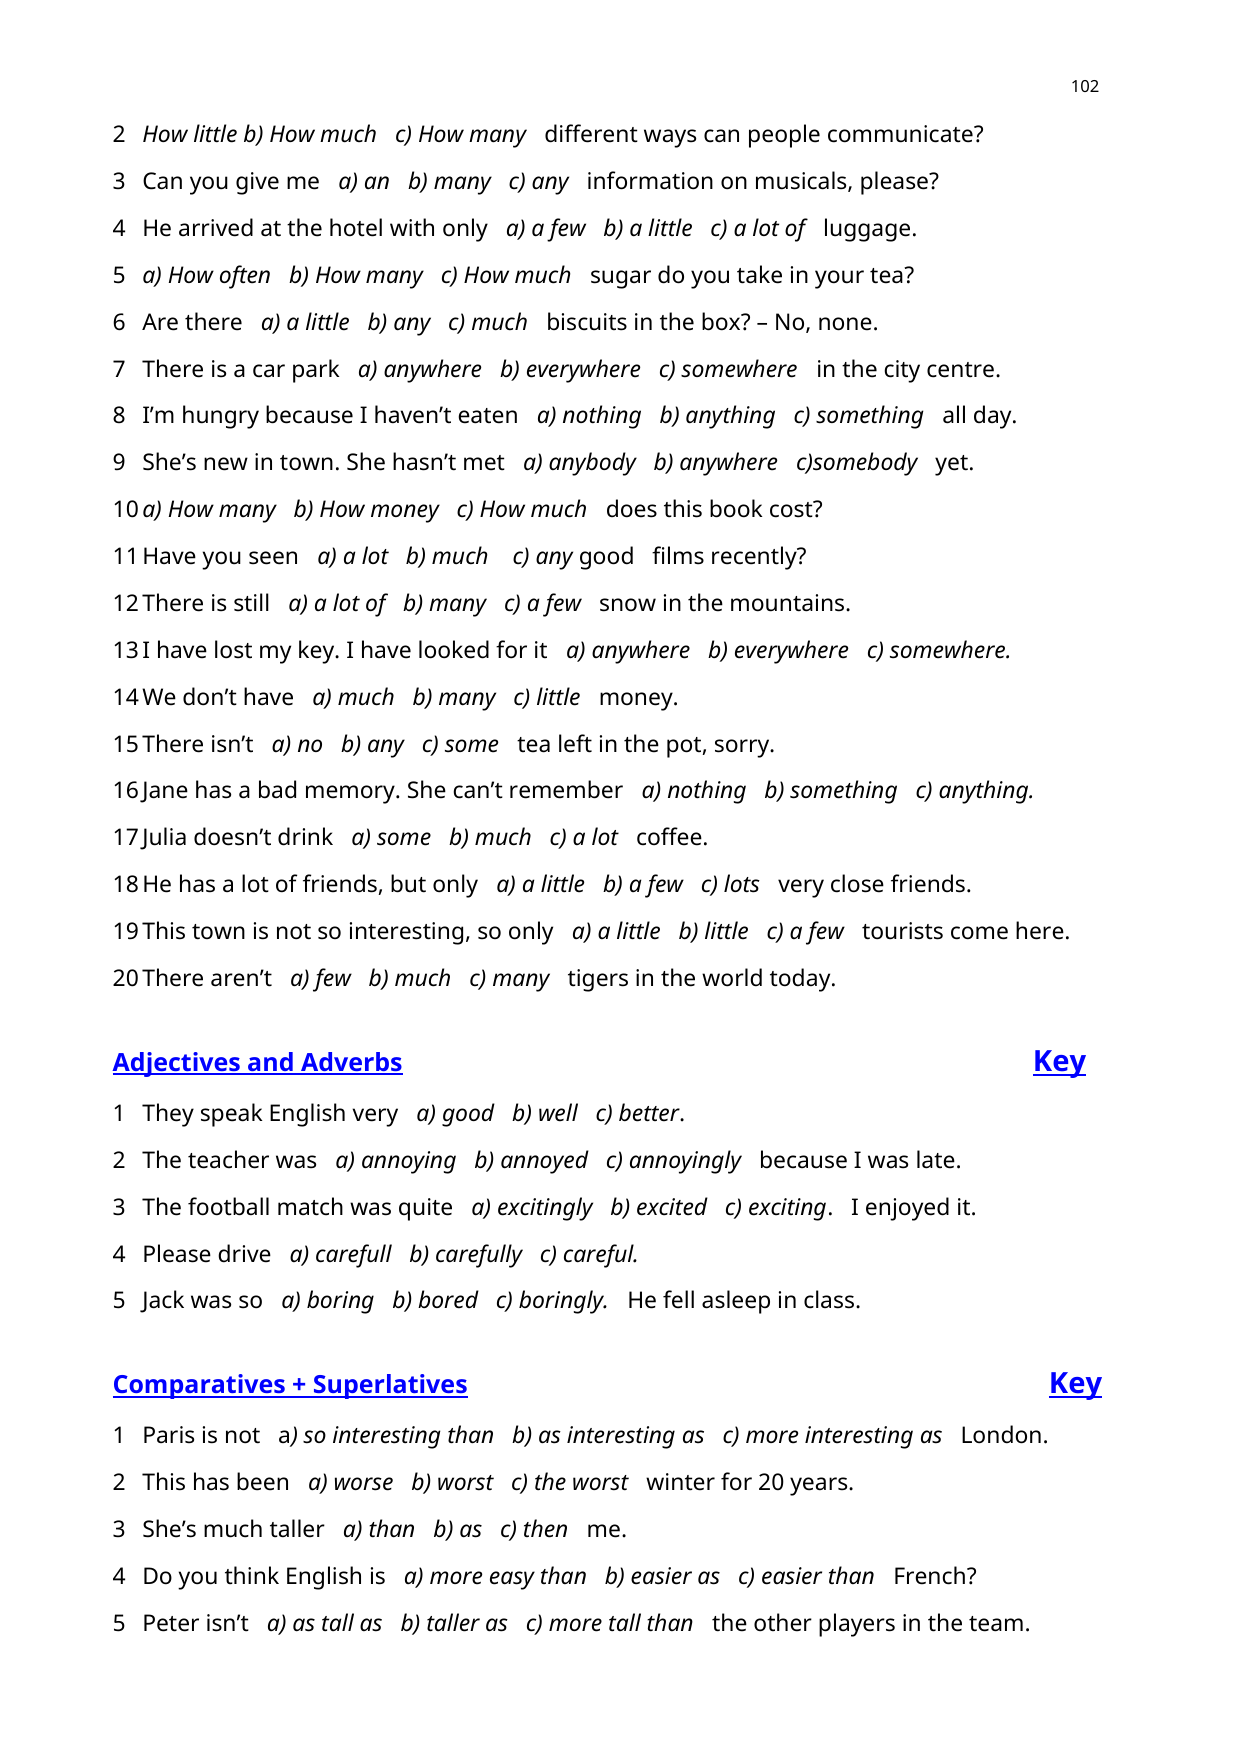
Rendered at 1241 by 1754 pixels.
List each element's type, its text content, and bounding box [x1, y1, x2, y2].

text Adjectives and Adverbs Key [112, 1040, 1137, 1080]
list Are there a) a little b) any c) much biscuits in the box? – No, none. [112, 306, 1137, 337]
list There aren’t a) few b) much c) many tigers in the world today. [112, 962, 1137, 993]
list She’s new in town. She hasn’t met a) anybody b) anywhere c)somebody yet. [112, 446, 1137, 478]
list She’s much taller a) than b) as c) then me. [112, 1513, 1137, 1544]
list He arrived at the hotel with only a) a few b) a little c) a lot of luggage. [112, 212, 1137, 243]
list The football match was quite a) excitingly b) excited c) exciting. I enjoyed it. [112, 1191, 1137, 1222]
list There is still a) a lot of b) many c) a few snow in the mountains. [112, 587, 1137, 618]
list a) How often b) How many c) How much sugar do you take in your tea? [112, 259, 1137, 290]
list Can you give me a) an b) many c) any information on musicals, please? [112, 165, 1137, 196]
list Paris is not a) so interesting than b) as interesting as c) more interesting as London. [112, 1419, 1137, 1451]
list Julia doesn’t drink a) some b) much c) a lot coffee. [112, 821, 1137, 853]
list a) How many b) How money c) How much does this book cost? [112, 493, 1137, 524]
list He has a lot of friends, but only a) a little b) a few c) lots very close friends. [112, 868, 1137, 899]
list There is a car park a) anywhere b) everywhere c) somewhere in the city centre. [112, 353, 1137, 384]
list This town is not so interesting, so only a) a little b) little c) a few tourists come here. [112, 915, 1137, 946]
list Do you think English is a) more easy than b) easier as c) easier than French? [112, 1560, 1137, 1591]
list Have you seen a) a lot b) much c) any good films recently? [112, 540, 1137, 571]
list They speak English very a) good b) well c) better. [112, 1097, 1137, 1128]
list Please drive a) carefull b) carefully c) careful. [112, 1237, 1137, 1269]
list I have lost my key. I have looked for it a) anywhere b) everywhere c) somewhere. [112, 634, 1137, 665]
list We don’t have a) much b) many c) little money. [112, 681, 1137, 712]
list The teacher was a) annoying b) annoyed c) annoyingly because I was late. [112, 1144, 1137, 1175]
list There isn’t a) no b) any c) some tea left in the pot, sorry. [112, 728, 1137, 759]
list Jack was so a) boring b) bored c) boringly. He fell asleep in class. [112, 1284, 1137, 1316]
text Comparatives + Superlatives Key [112, 1362, 1137, 1402]
list Jane has a bad memory. She can’t remember a) nothing b) something c) anything. [112, 774, 1137, 806]
list I’m hungry because I haven’t eaten a) nothing b) anything c) something all day. [112, 399, 1137, 431]
list Peter isn’t a) as tall as b) taller as c) more tall than the other players in the team. [112, 1607, 1137, 1638]
list How little b) How much c) How many different ways can people communicate? [112, 118, 1137, 149]
list This has been a) worse b) worst c) the worst winter for 20 years. [112, 1466, 1137, 1497]
